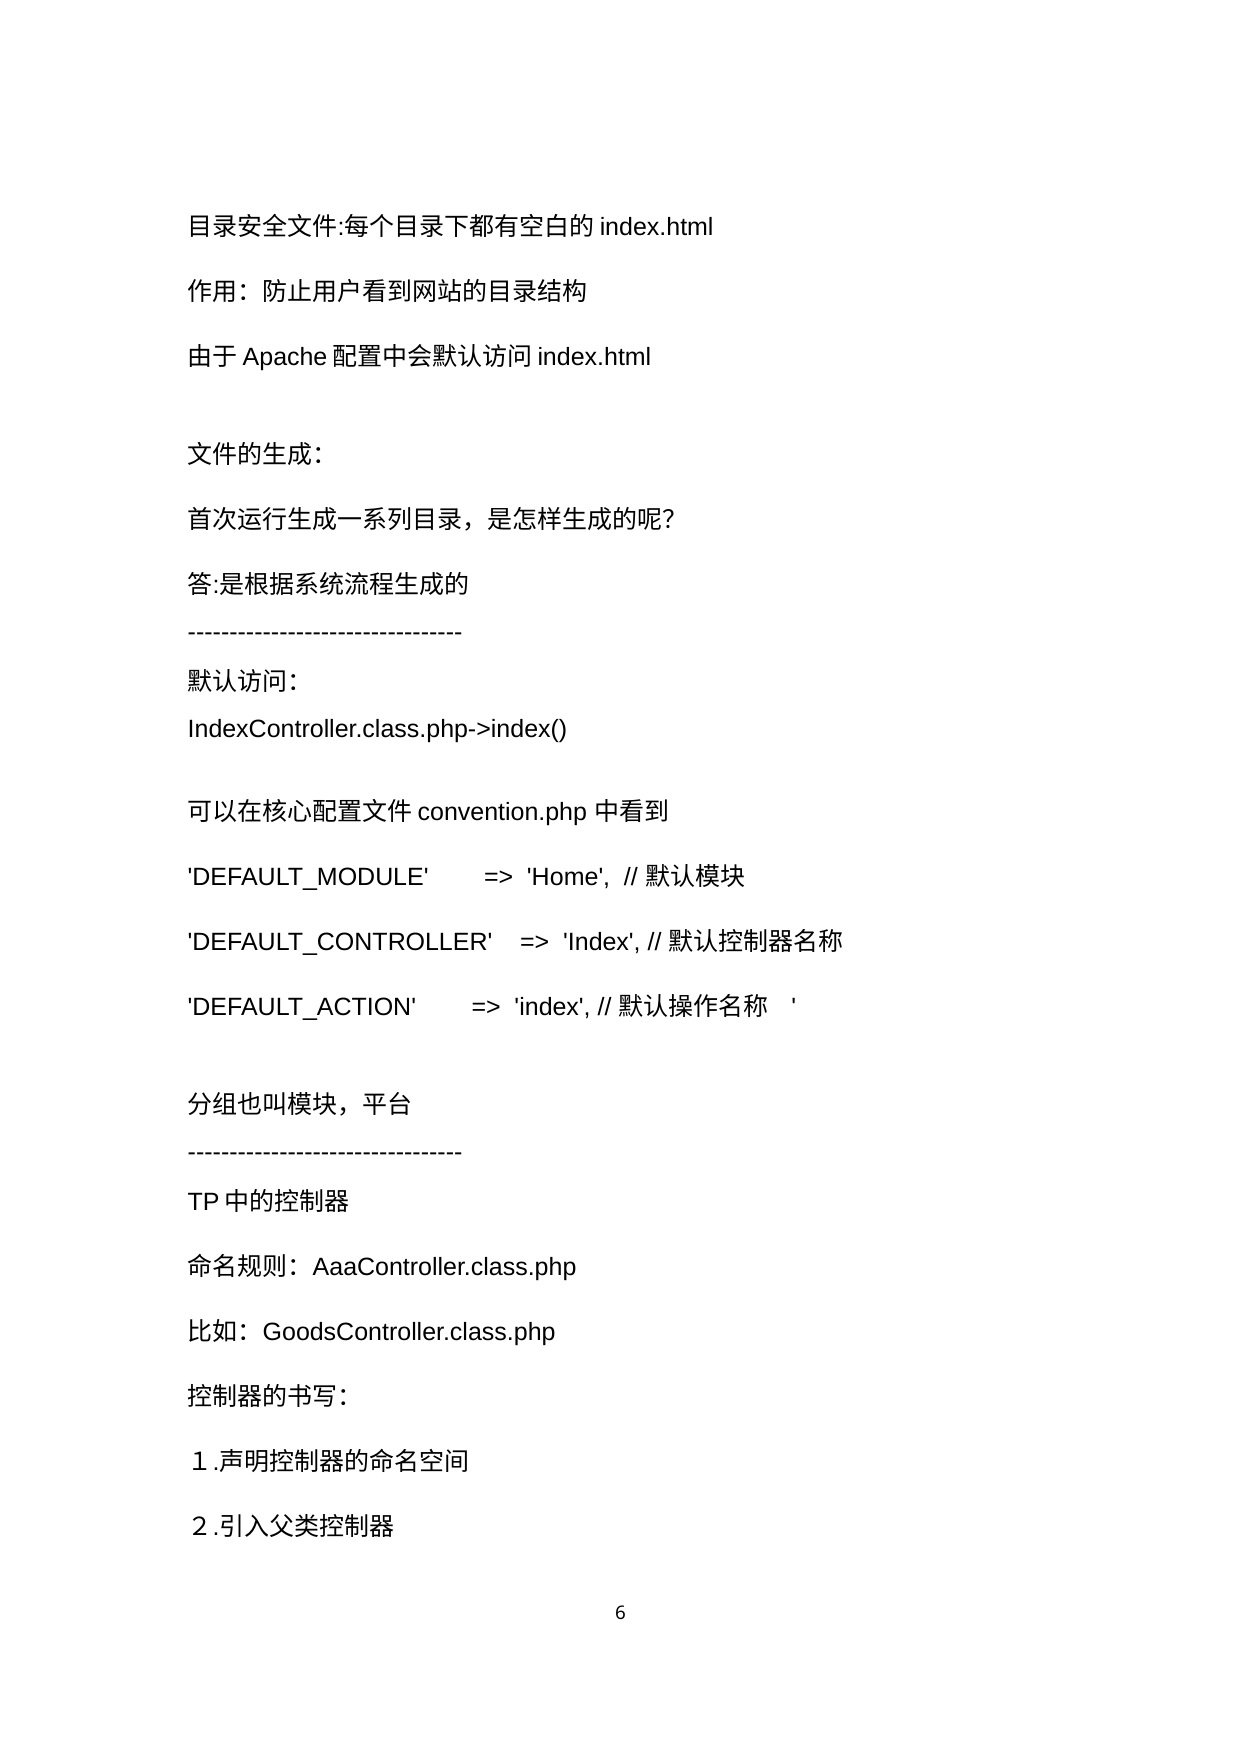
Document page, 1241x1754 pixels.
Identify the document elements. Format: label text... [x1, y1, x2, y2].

text 'DEFAULT_ACTION' => 'index', // 默认操作名称 ' [187, 972, 1053, 1037]
text 由于Apache配置中会默认访问index.html [187, 322, 1053, 387]
text 答:是根据系统流程生成的 [187, 550, 1053, 615]
text 'DEFAULT_MODULE' => 'Home', // 默认模块 [187, 842, 1053, 907]
text --------------------------------- [187, 1135, 1053, 1167]
text １.声明控制器的命名空间 [187, 1427, 1053, 1492]
text 比如：GoodsController.class.php [187, 1297, 1053, 1362]
text 命名规则：AaaController.class.php [187, 1232, 1053, 1297]
text ２.引入父类控制器 [187, 1492, 1053, 1557]
text 可以在核心配置文件convention.php 中看到 [187, 777, 1053, 842]
text 文件的生成： [187, 420, 1053, 485]
text TP中的控制器 [187, 1167, 1053, 1232]
text 分组也叫模块，平台 [187, 1070, 1053, 1135]
text 默认访问： [187, 647, 1053, 712]
text IndexController.class.php->index() [187, 712, 1053, 745]
text 控制器的书写： [187, 1362, 1053, 1427]
text 目录安全文件:每个目录下都有空白的index.html [187, 192, 1053, 257]
text 'DEFAULT_CONTROLLER' => 'Index', // 默认控制器名称 [187, 907, 1053, 972]
text --------------------------------- [187, 615, 1053, 647]
text 首次运行生成一系列目录，是怎样生成的呢？ [187, 485, 1053, 550]
text 作用：防止用户看到网站的目录结构 [187, 257, 1053, 322]
